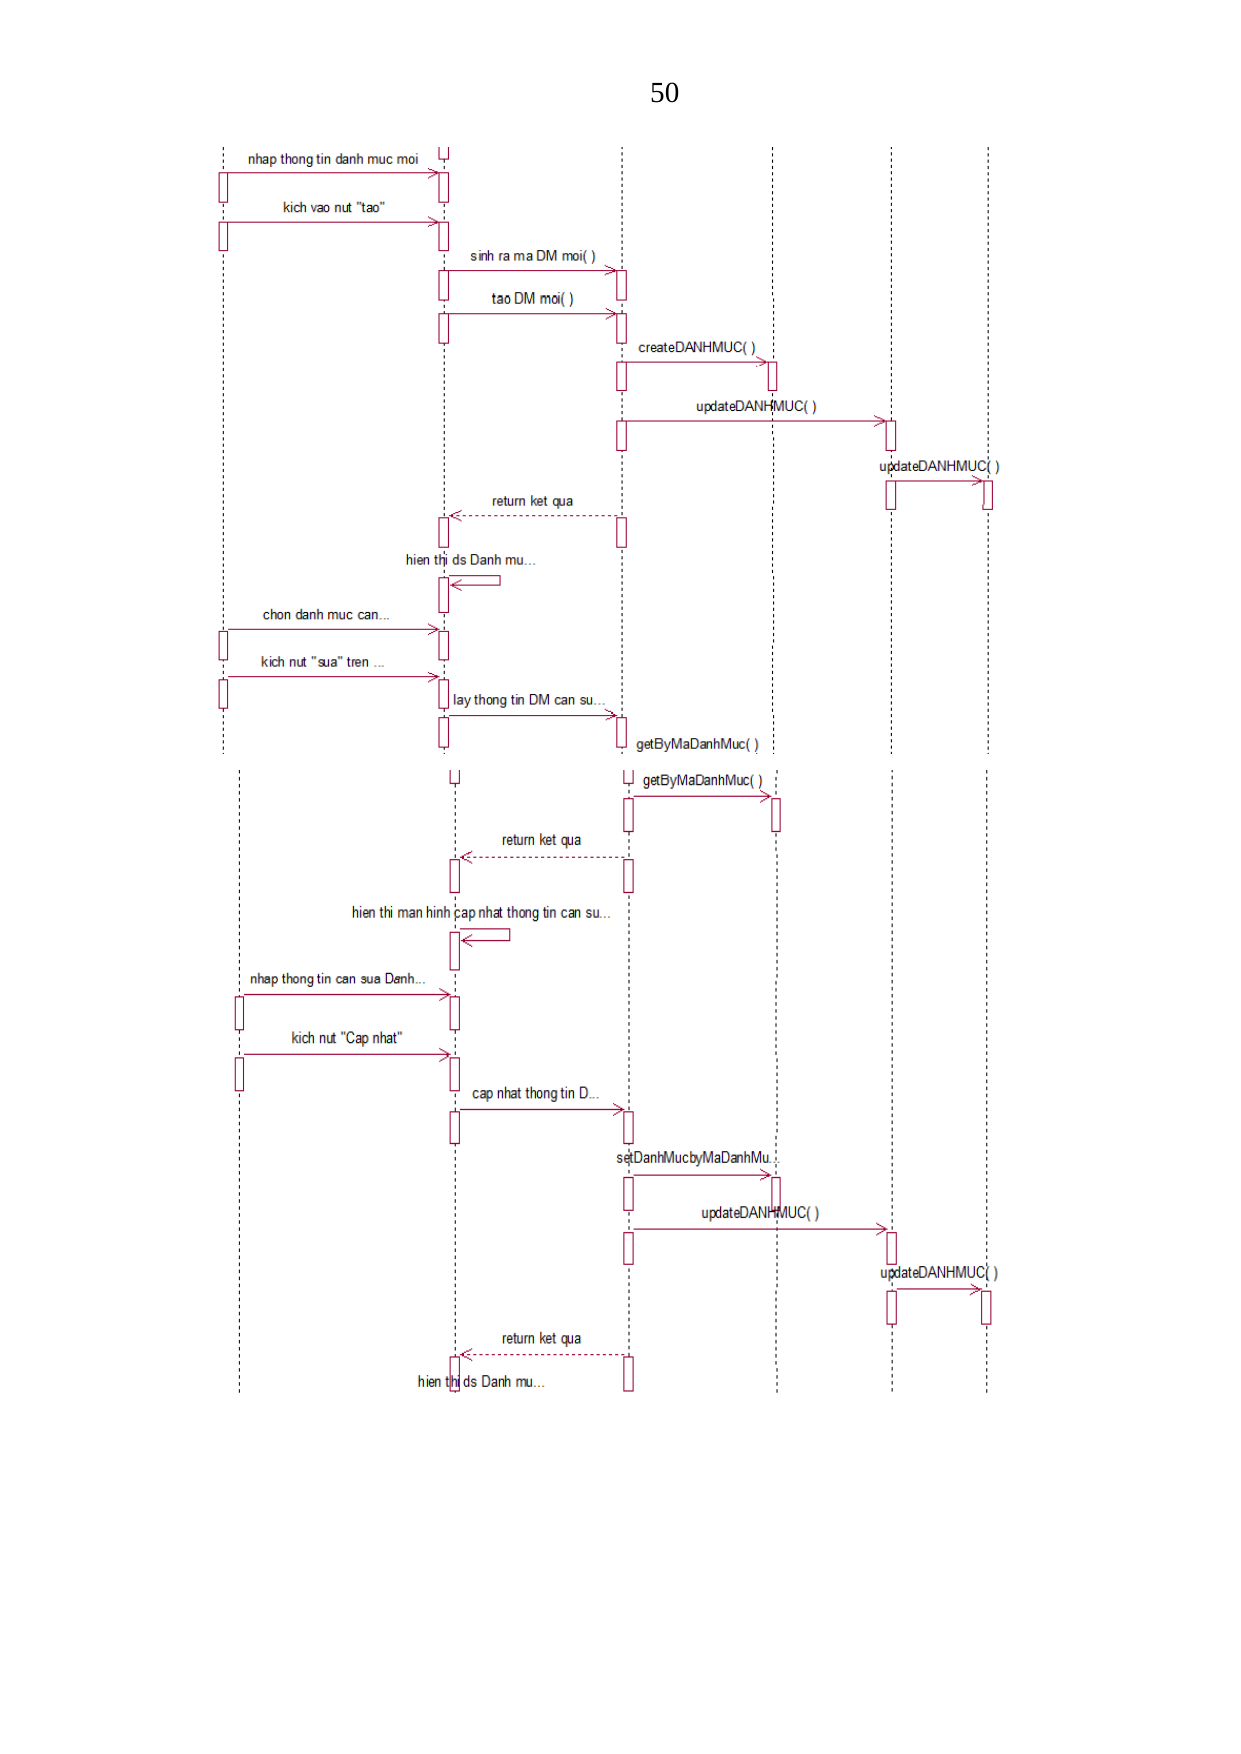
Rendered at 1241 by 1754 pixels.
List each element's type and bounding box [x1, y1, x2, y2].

picture [206, 147, 1014, 754]
picture [206, 770, 1014, 1394]
